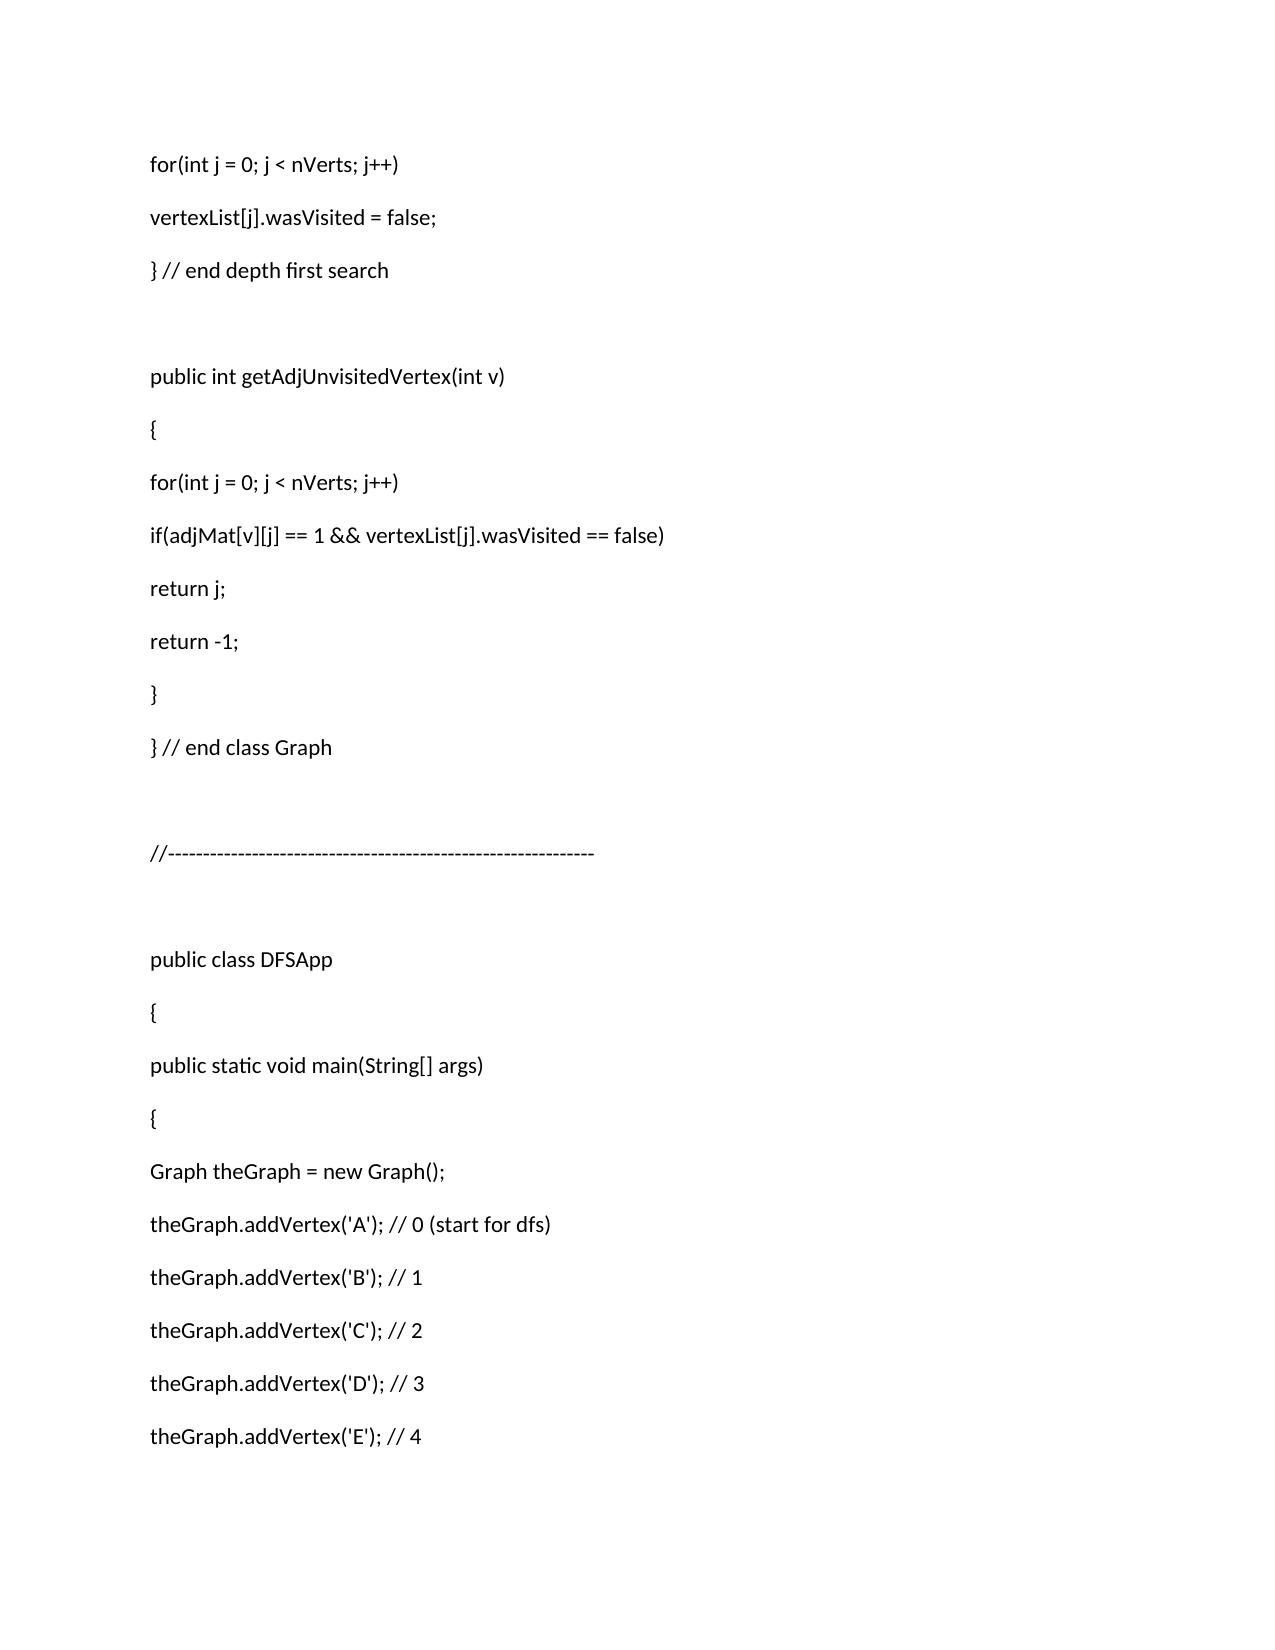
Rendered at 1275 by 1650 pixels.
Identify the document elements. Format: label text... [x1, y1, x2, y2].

text public int getAdjUnvisitedVertex(int v) [150, 362, 1125, 390]
text theGraph.addVertex('C'); // 2 [150, 1316, 1125, 1344]
text Graph theGraph = new Graph(); [150, 1157, 1125, 1185]
text return j; [150, 574, 1125, 602]
text public static void main(String[] args) [150, 1051, 1125, 1079]
text vertexList[j].wasVisited = false; [150, 203, 1125, 231]
text theGraph.addVertex('B'); // 1 [150, 1263, 1125, 1291]
text //------------------------------------------------------------- [150, 839, 1125, 867]
text { [150, 1104, 1125, 1132]
text { [150, 415, 1125, 443]
text return -1; [150, 627, 1125, 655]
text for(int j = 0; j < nVerts; j++) [150, 468, 1125, 496]
text if(adjMat[v][j] == 1 && vertexList[j].wasVisited == false) [150, 521, 1125, 549]
text public class DFSApp [150, 945, 1125, 973]
text { [150, 998, 1125, 1026]
text theGraph.addVertex('D'); // 3 [150, 1369, 1125, 1397]
text } // end depth first search [150, 256, 1125, 284]
text for(int j = 0; j < nVerts; j++) [150, 150, 1125, 178]
text theGraph.addVertex('A'); // 0 (start for dfs) [150, 1210, 1125, 1238]
text } // end class Graph [150, 733, 1125, 761]
text } [150, 680, 1125, 708]
text theGraph.addVertex('E'); // 4 [150, 1422, 1125, 1451]
